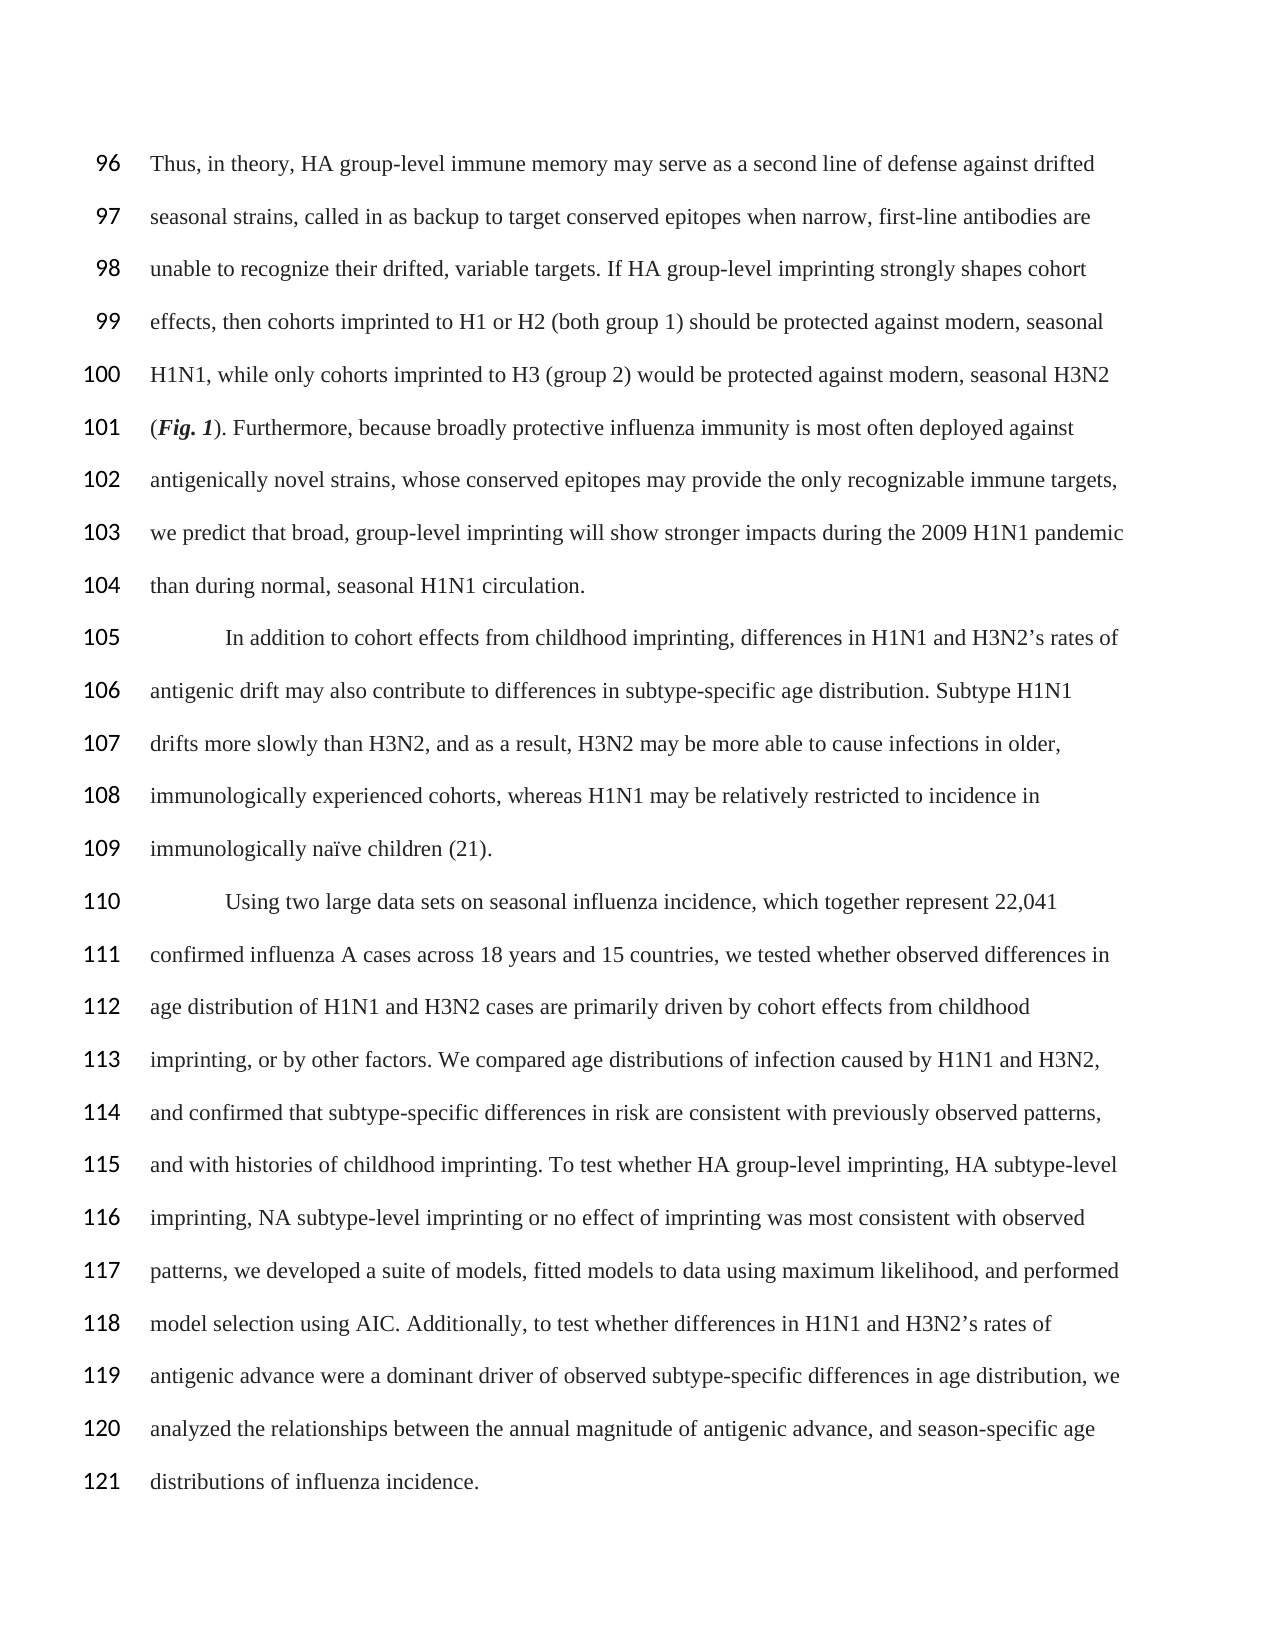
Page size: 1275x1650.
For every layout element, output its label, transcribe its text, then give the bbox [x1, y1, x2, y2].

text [150, 150, 1125, 598]
text In addition to cohort effects from childhood imprinting, differences in H1N1 and H3N2’s rates of antigenic drift may also contribute to differences in subtype-specific age distribution. Subtype H1N1 drifts more slowly than H3N2, and as a result, H3N2 may be more able to cause infections in older, immunologically experienced cohorts, whereas H1N1 may be relatively restricted to incidence in immunologically naïve children (21). [150, 624, 1125, 862]
text Using two large data sets on seasonal influenza incidence, which together represent 22,041 confirmed influenza A cases across 18 years and 15 countries, we tested whether observed differences in age distribution of H1N1 and H3N2 cases are primarily driven by cohort effects from childhood imprinting, or by other factors. We compared age distributions of infection caused by H1N1 and H3N2, and confirmed that subtype-specific differences in risk are consistent with previously observed patterns, and with histories of childhood imprinting. To test whether HA group-level imprinting, HA subtype-level imprinting, NA subtype-level imprinting or no effect of imprinting was most consistent with observed patterns, we developed a suite of models, fitted models to data using maximum likelihood, and performed model selection using AIC. Additionally, to test whether differences in H1N1 and H3N2’s rates of antigenic advance were a dominant driver of observed subtype-specific differences in age distribution, we analyzed the relationships between the annual magnitude of antigenic advance, and season-specific age distributions of influenza incidence. [150, 888, 1125, 1494]
